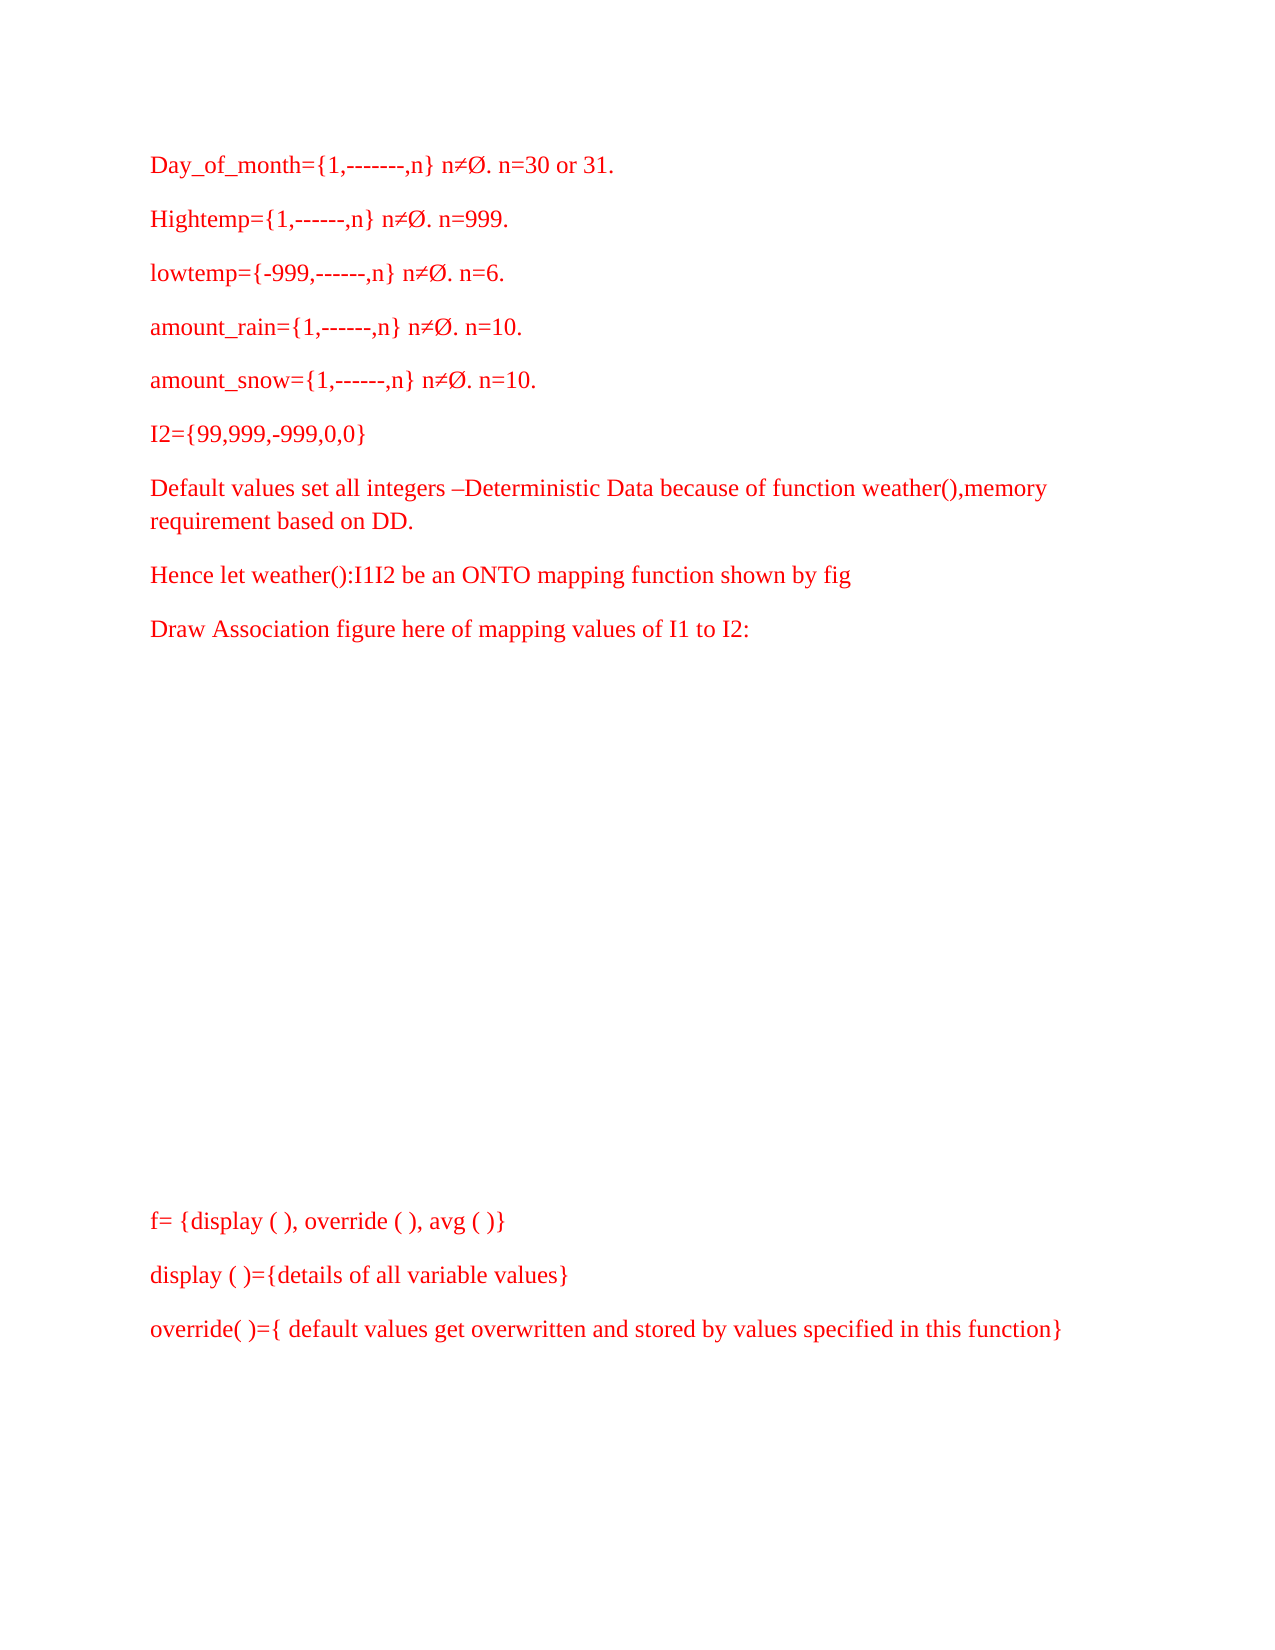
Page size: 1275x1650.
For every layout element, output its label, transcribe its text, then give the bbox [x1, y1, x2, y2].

text f= {display ( ), override ( ), avg ( )} [150, 1206, 1125, 1235]
text Hence let weather():I1I2 be an ONTO mapping function shown by fig [150, 560, 1125, 589]
text Draw Association figure here of mapping values of I1 to I2: [150, 614, 1125, 643]
text I2={99,999,-999,0,0} [150, 419, 1125, 448]
text amount_rain={1,------,n} n≠Ø. n=10. [150, 312, 1125, 340]
text lowtemp={-999,------,n} n≠Ø. n=6. [150, 258, 1125, 286]
text amount_snow={1,------,n} n≠Ø. n=10. [150, 365, 1125, 394]
text override( )={ default values get overwritten and stored by values specified in this function} [150, 1314, 1125, 1343]
text Day_of_month={1,-------,n} n≠Ø. n=30 or 31. [150, 150, 1125, 179]
text display ( )={details of all variable values} [150, 1260, 1125, 1289]
text Hightemp={1,------,n} n≠Ø. n=999. [150, 204, 1125, 233]
text Default values set all integers –Deterministic Data because of function weather(),memory requirement based on DD. [150, 473, 1125, 535]
